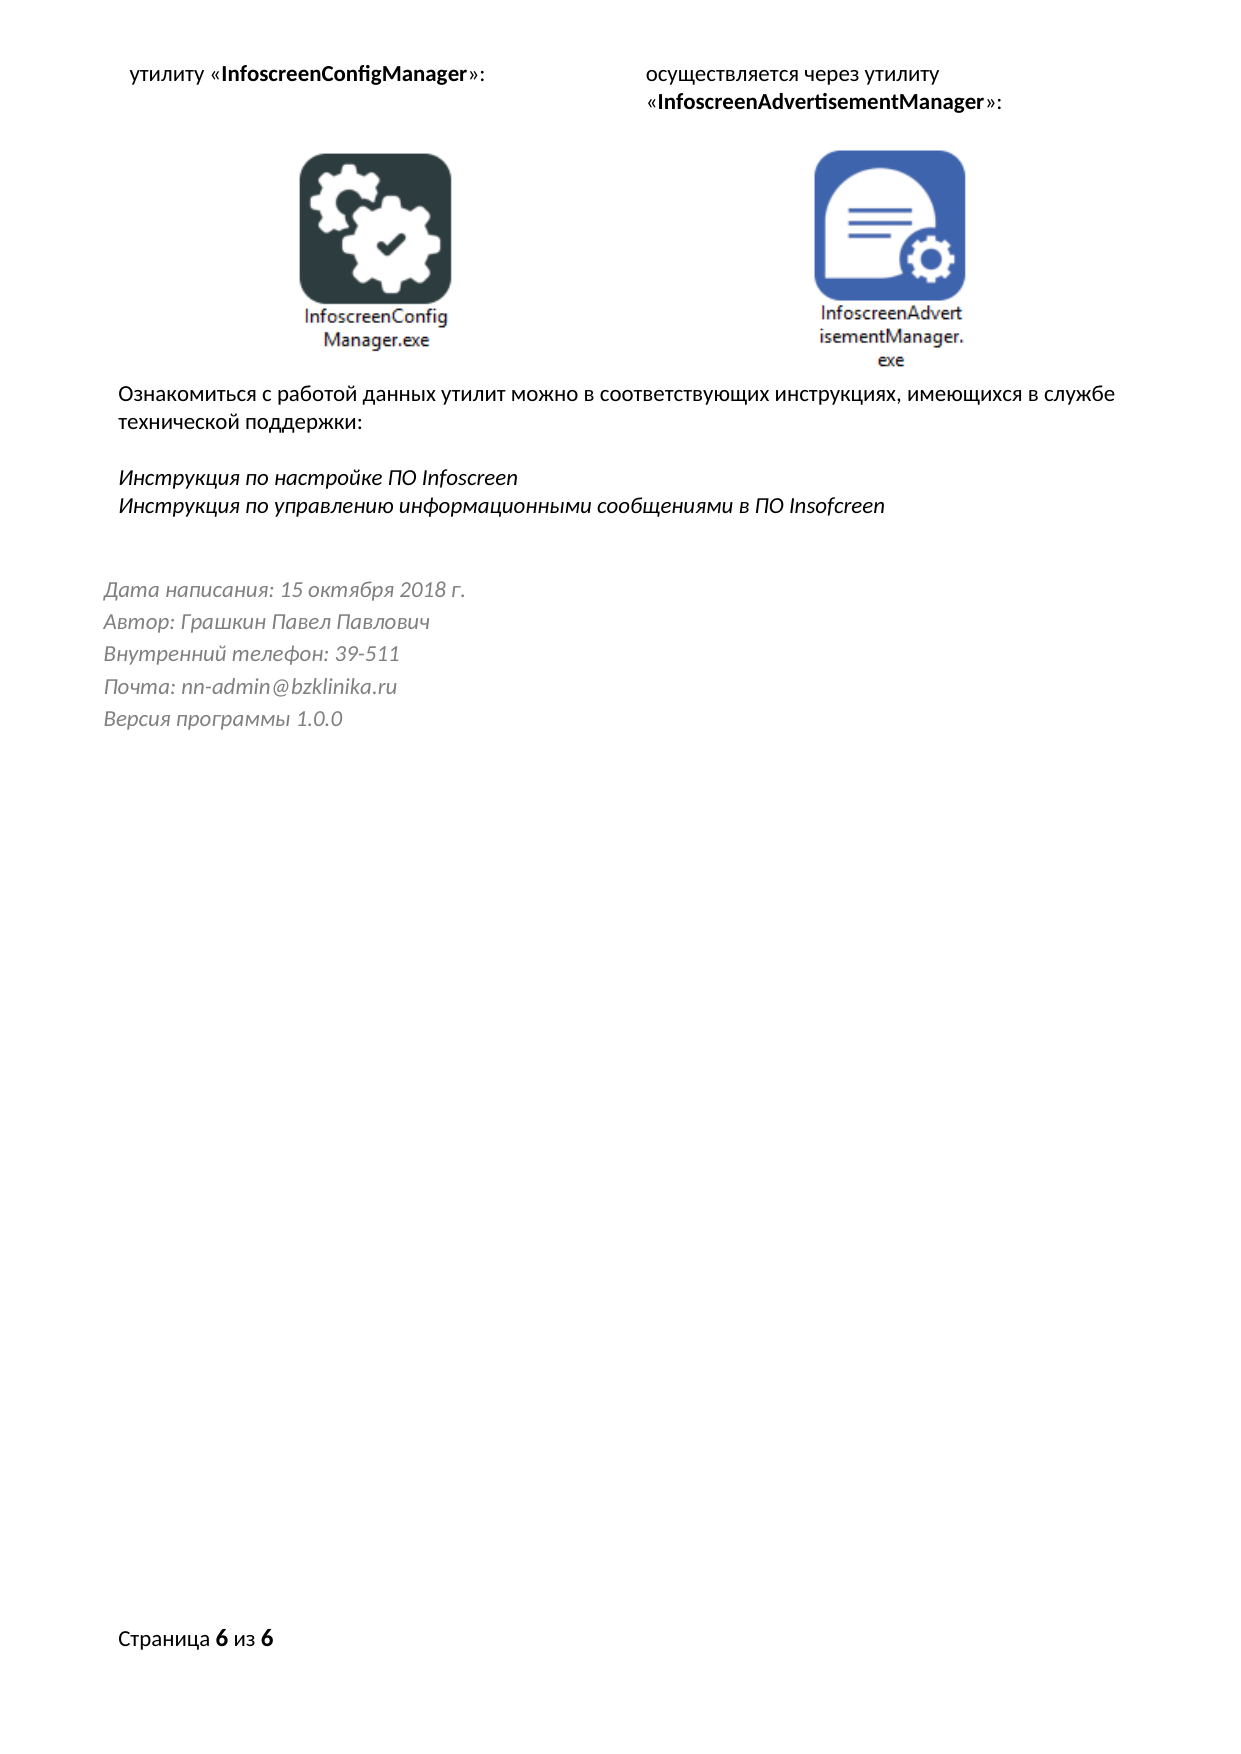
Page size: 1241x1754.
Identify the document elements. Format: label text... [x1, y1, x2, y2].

text Инструкция по управлению информационными сообщениями в ПО Insofcreen [118, 491, 1152, 519]
text Ознакомиться с работой данных утилит можно в соответствующих инструкциях, имеющихся в службе технической поддержки: [118, 379, 1152, 435]
text Автор: Грашкин Павел Павлович [103, 607, 1152, 635]
table_header Управление информационными сообщениями осуществляется через утилиту «InfoscreenAdvertisementManager»: [634, 59, 1151, 379]
text Дата написания: 15 октября 2018 г. [103, 575, 1152, 603]
table_header Настройка ПО “Infoscreen” осуществляется через утилиту «InfoscreenConfigManager»: [118, 59, 634, 379]
picture [807, 143, 978, 379]
picture [289, 143, 463, 359]
text Инструкция по настройке ПО Infoscreen [118, 463, 1152, 491]
text Внутренний телефон: 39-511 [103, 639, 1152, 668]
text Версия программы 1.0.0 [103, 704, 1152, 732]
text Почта: nn-admin@bzklinika.ru [103, 672, 1152, 700]
